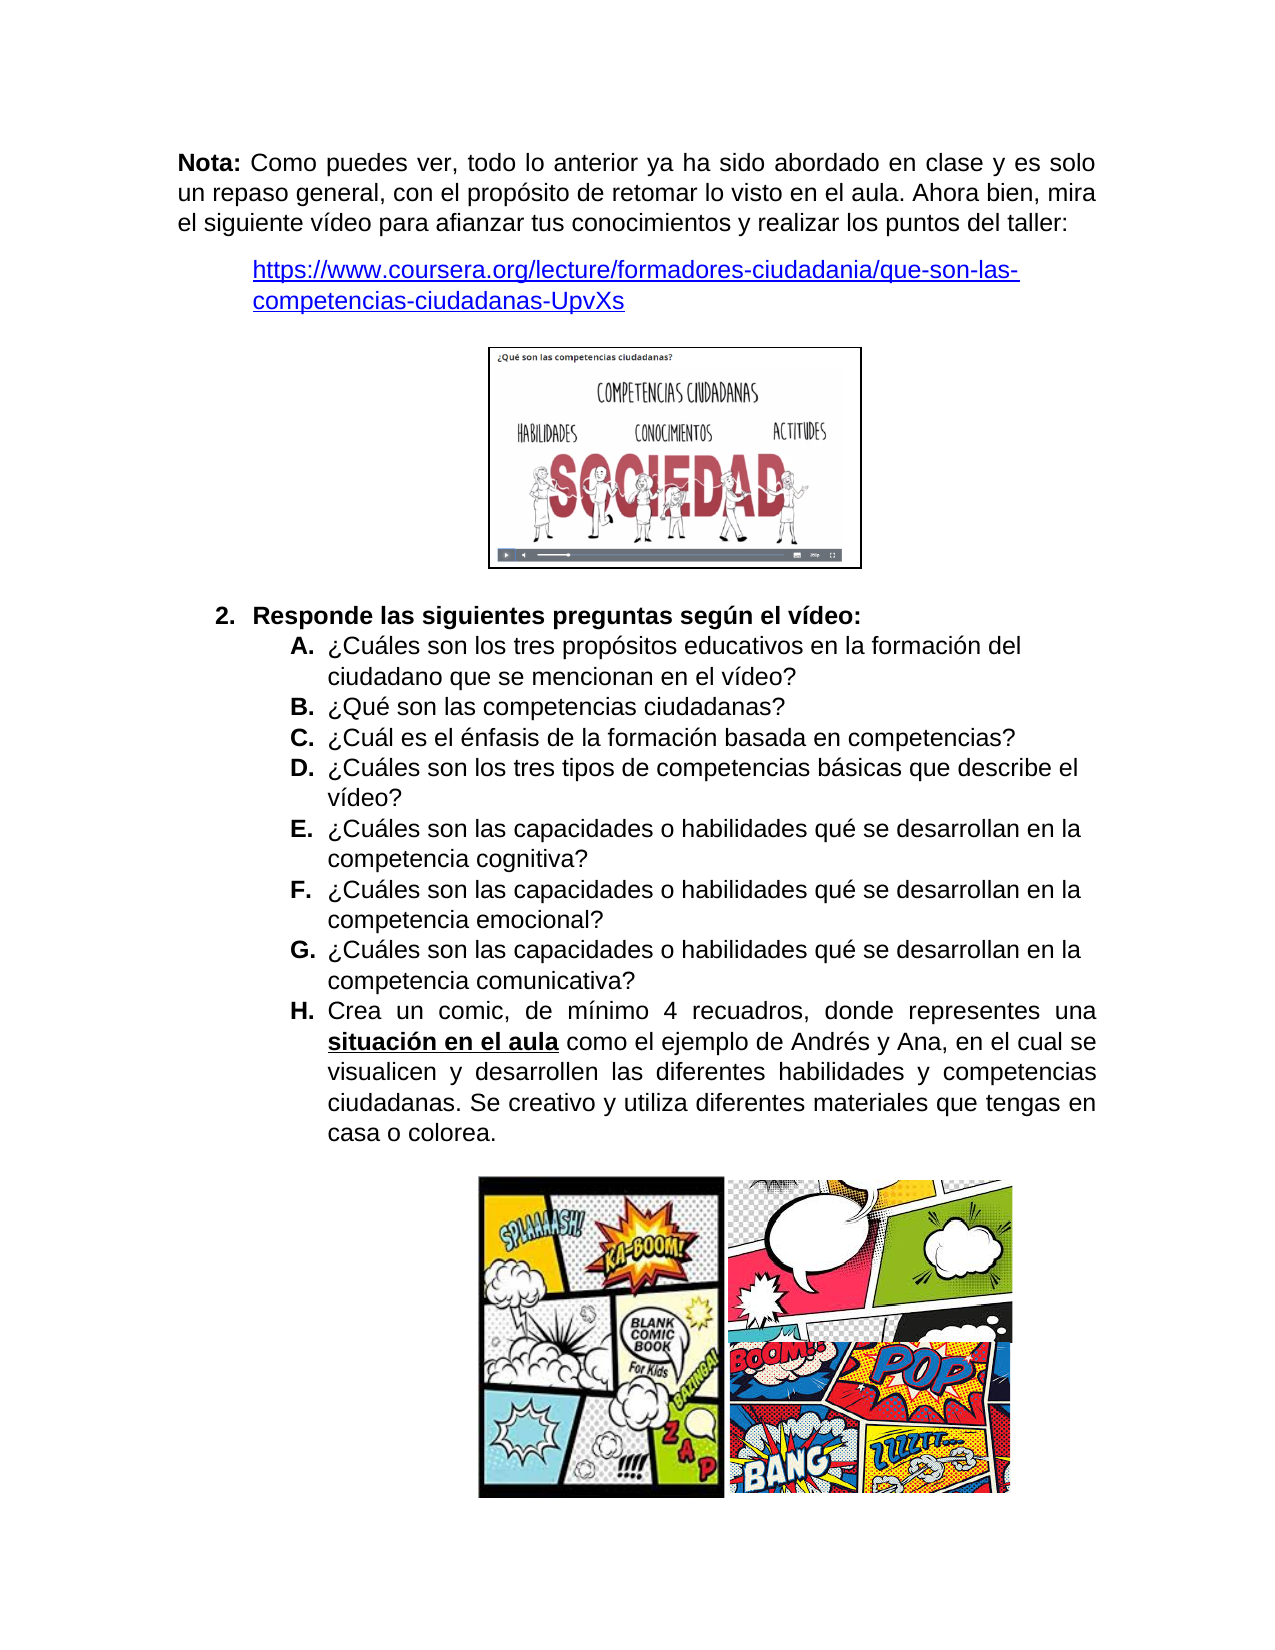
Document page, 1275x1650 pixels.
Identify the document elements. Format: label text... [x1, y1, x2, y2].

list Crea un comic, de mínimo 4 recuadros, donde representes una situación en el aula como el ejemplo de Andrés y Ana, en el cual se visualicen y desarrollen las diferentes habilidades y competencias ciudadanas. Se creativo y utiliza diferentes materiales que tengas en casa o colorea. [290, 996, 1098, 1147]
list Responde las siguientes preguntas según el vídeo: [215, 601, 1098, 630]
list ¿Cuál es el énfasis de la formación basada en competencias? [290, 723, 1098, 751]
list ¿Cuáles son los tres propósitos educativos en la formación del ciudadano que se mencionan en el vídeo? [290, 631, 1098, 691]
list ¿Qué son las competencias ciudadanas? [290, 692, 1098, 721]
picture [478, 1176, 725, 1498]
list https://www.coursera.org/lecture/formadores-ciudadania/que-son-las-competencias-ciudadanas-UpvXs [252, 256, 1098, 315]
list ¿Cuáles son las capacidades o habilidades qué se desarrollan en la competencia comunicativa? [290, 936, 1098, 995]
list ¿Cuáles son las capacidades o habilidades qué se desarrollan en la competencia emocional? [290, 875, 1098, 934]
list ¿Cuáles son los tres tipos de competencias básicas que describe el vídeo? [290, 753, 1098, 812]
picture [728, 1180, 1013, 1493]
picture [490, 348, 860, 567]
text Nota: Como puedes ver, todo lo anterior ya ha sido abordado en clase y es solo un repaso general, con el propósito de retomar lo visto en el aula. Ahora bien, mira el siguiente vídeo para afianzar tus conocimientos y realizar los puntos del taller: [177, 148, 1098, 237]
list ¿Cuáles son las capacidades o habilidades qué se desarrollan en la competencia cognitiva? [290, 814, 1098, 873]
